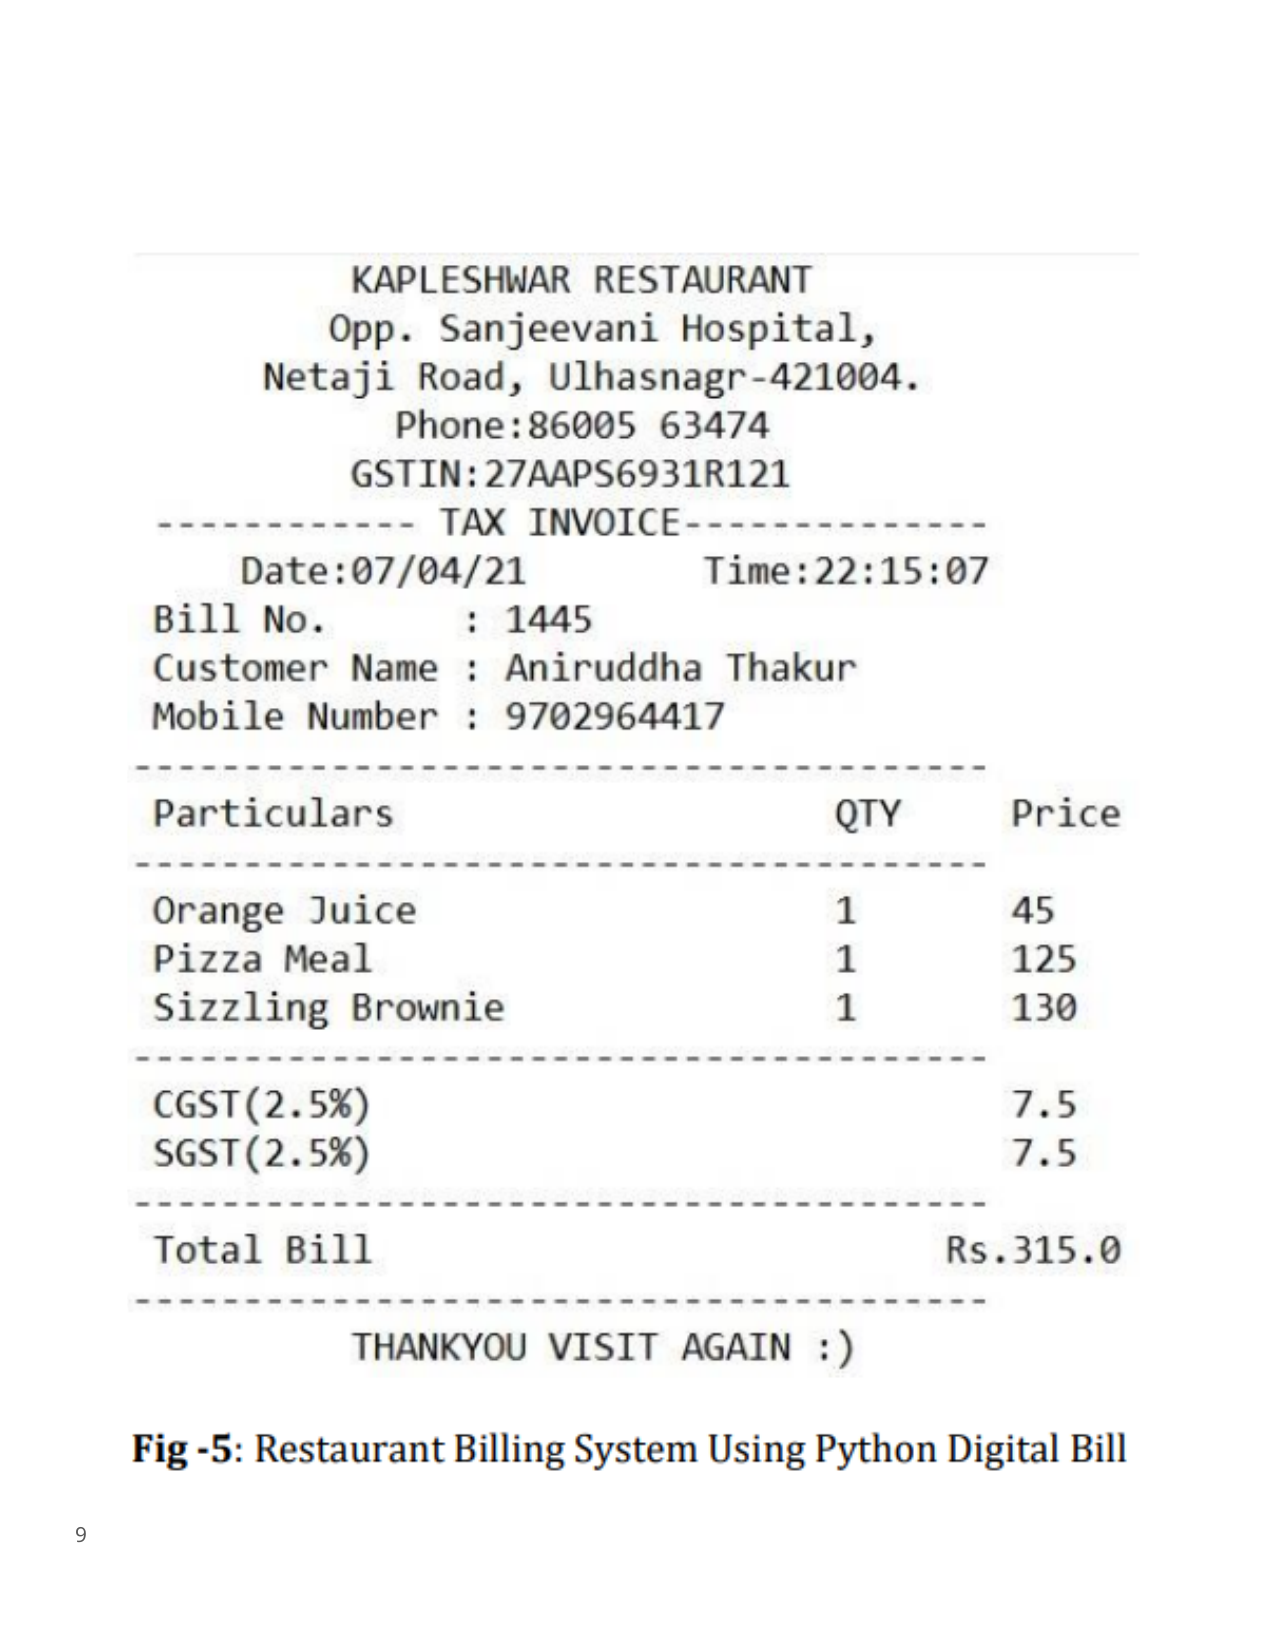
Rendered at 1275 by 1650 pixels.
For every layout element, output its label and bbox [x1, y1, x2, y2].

picture [127, 245, 1148, 1475]
